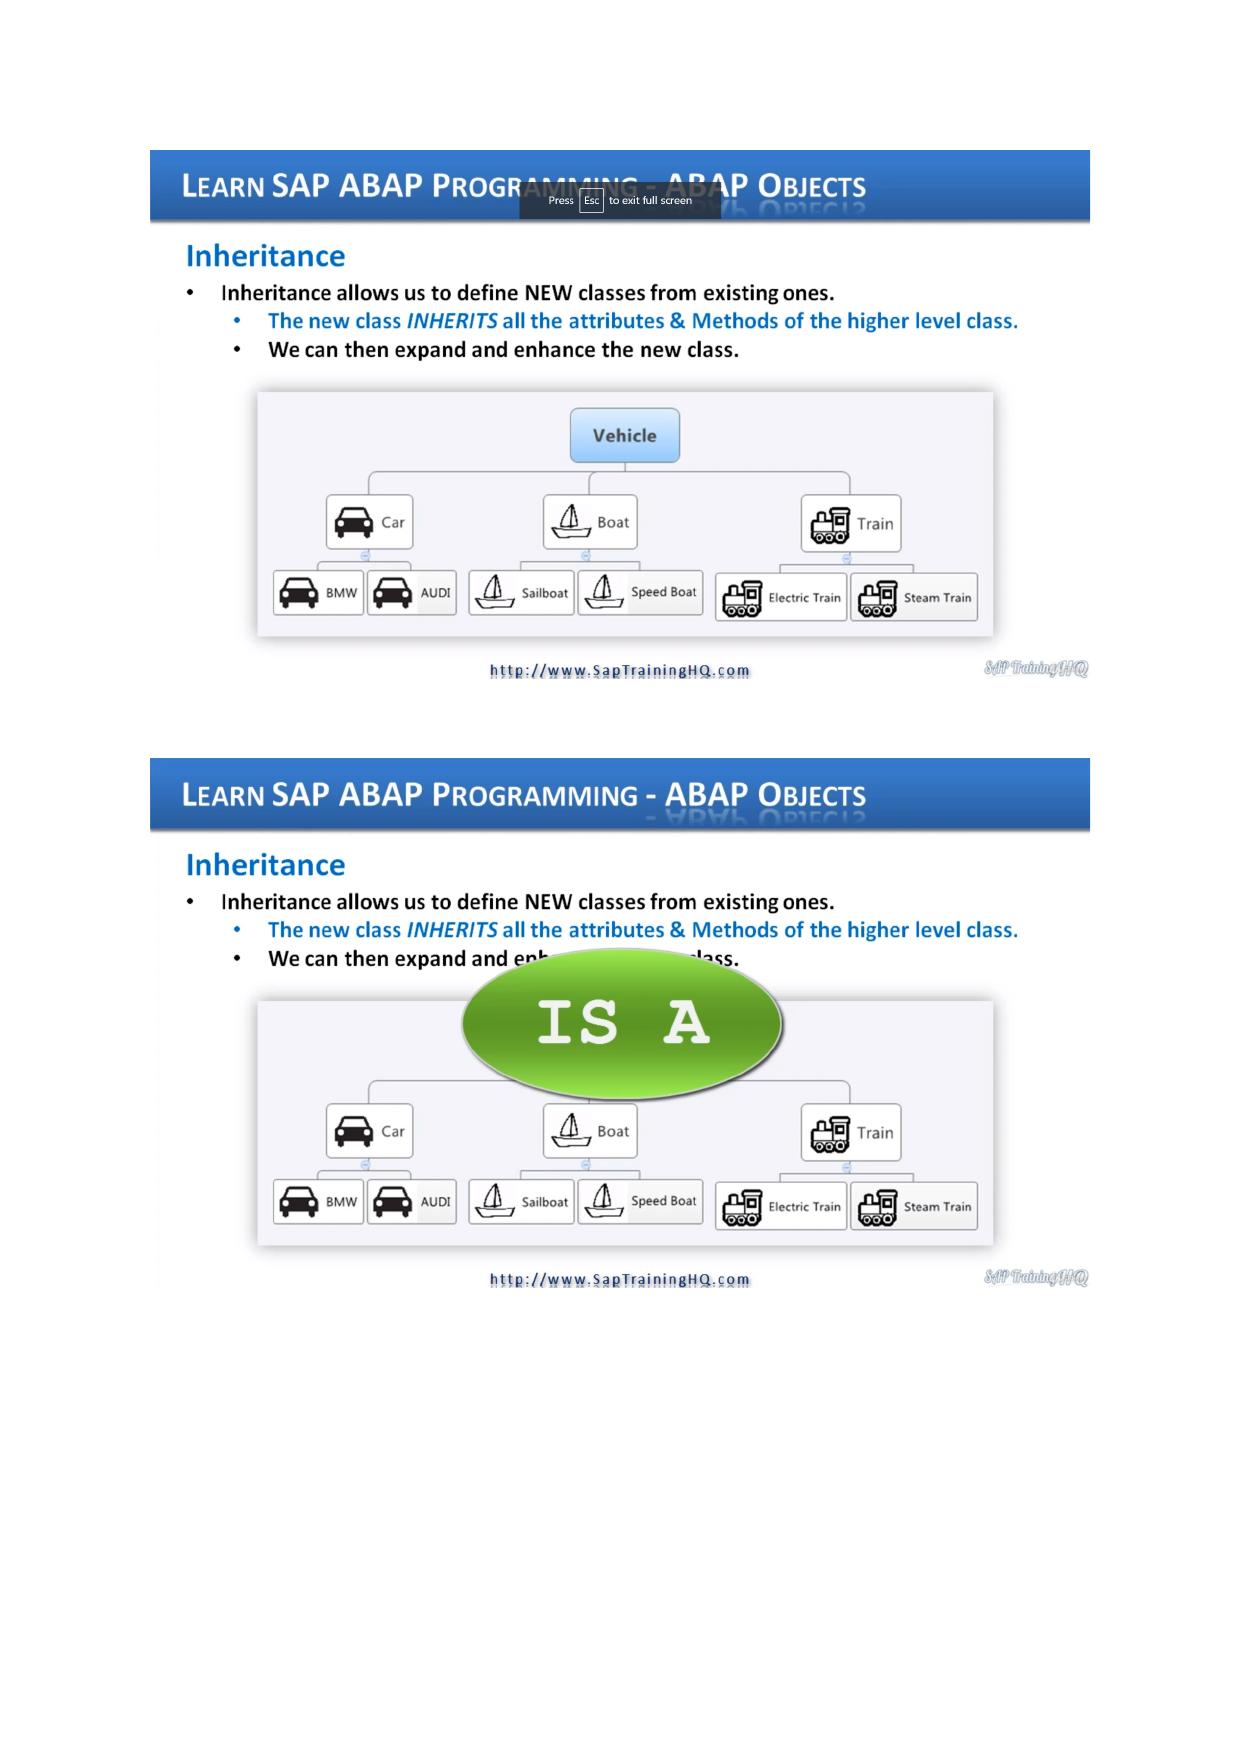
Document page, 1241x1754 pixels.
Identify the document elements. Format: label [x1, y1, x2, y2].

picture [150, 758, 1091, 1288]
picture [150, 150, 1091, 679]
